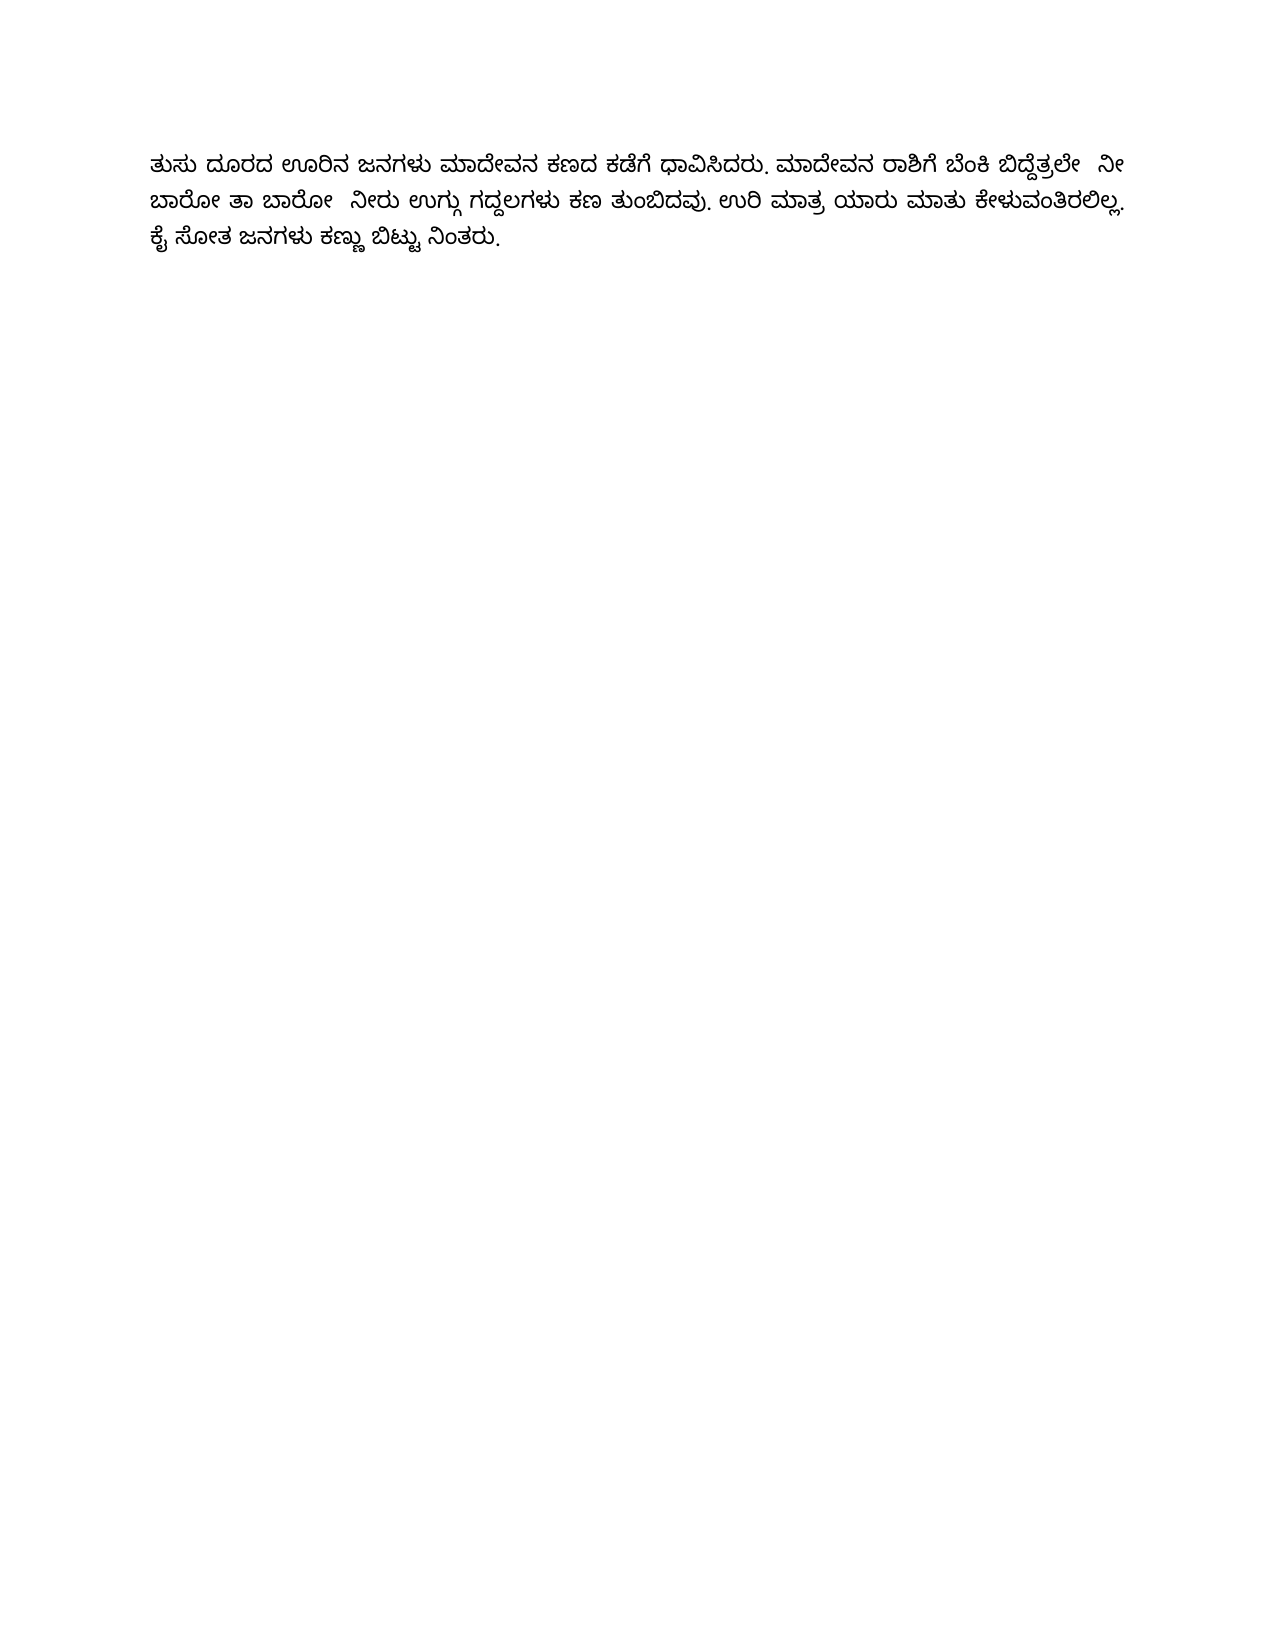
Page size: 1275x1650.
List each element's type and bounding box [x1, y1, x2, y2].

text [150, 150, 1125, 253]
